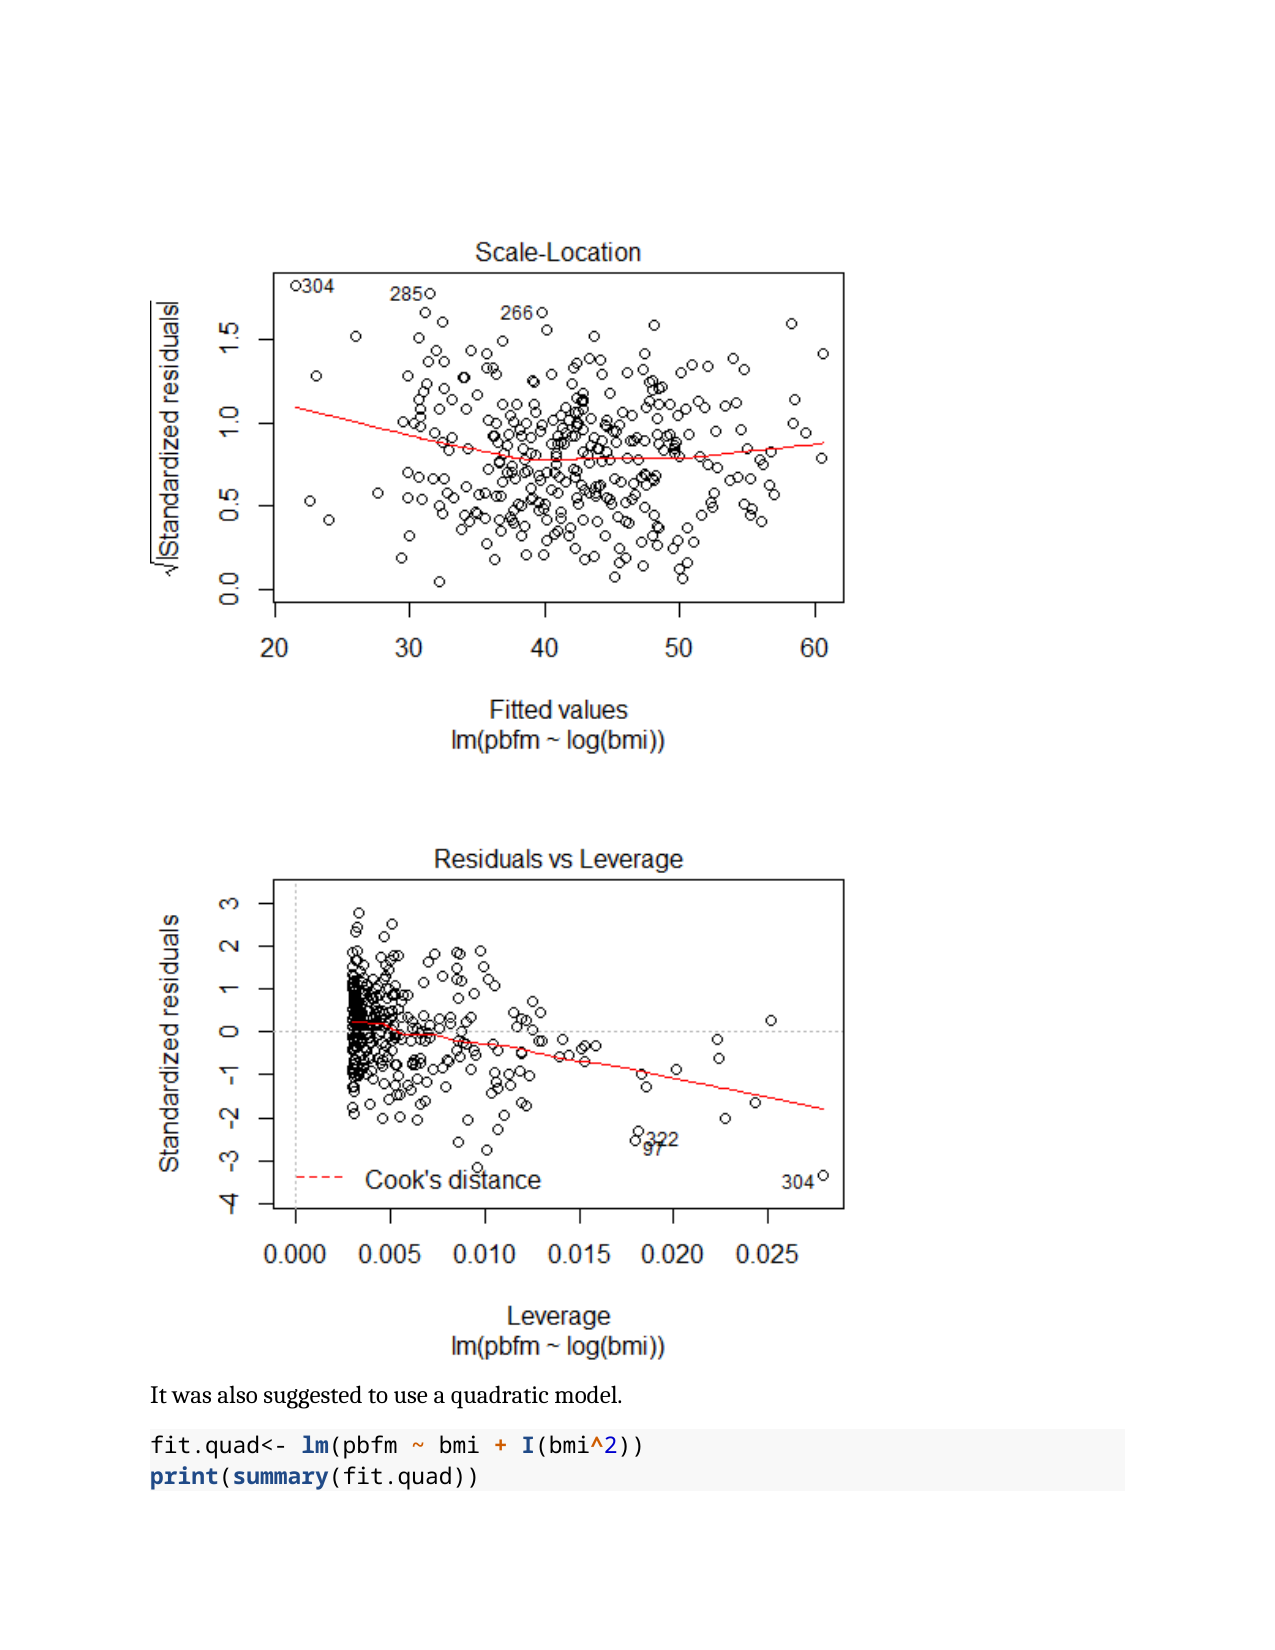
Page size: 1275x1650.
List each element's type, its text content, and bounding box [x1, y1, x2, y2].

text It was also suggested to use a quadratic model. [150, 1381, 1125, 1410]
picture [150, 150, 908, 1363]
text fit.quad<- lm(pbfm ~ bmi + I(bmi^2)) print(summary(fit.quad)) [480, 1429, 1125, 1491]
